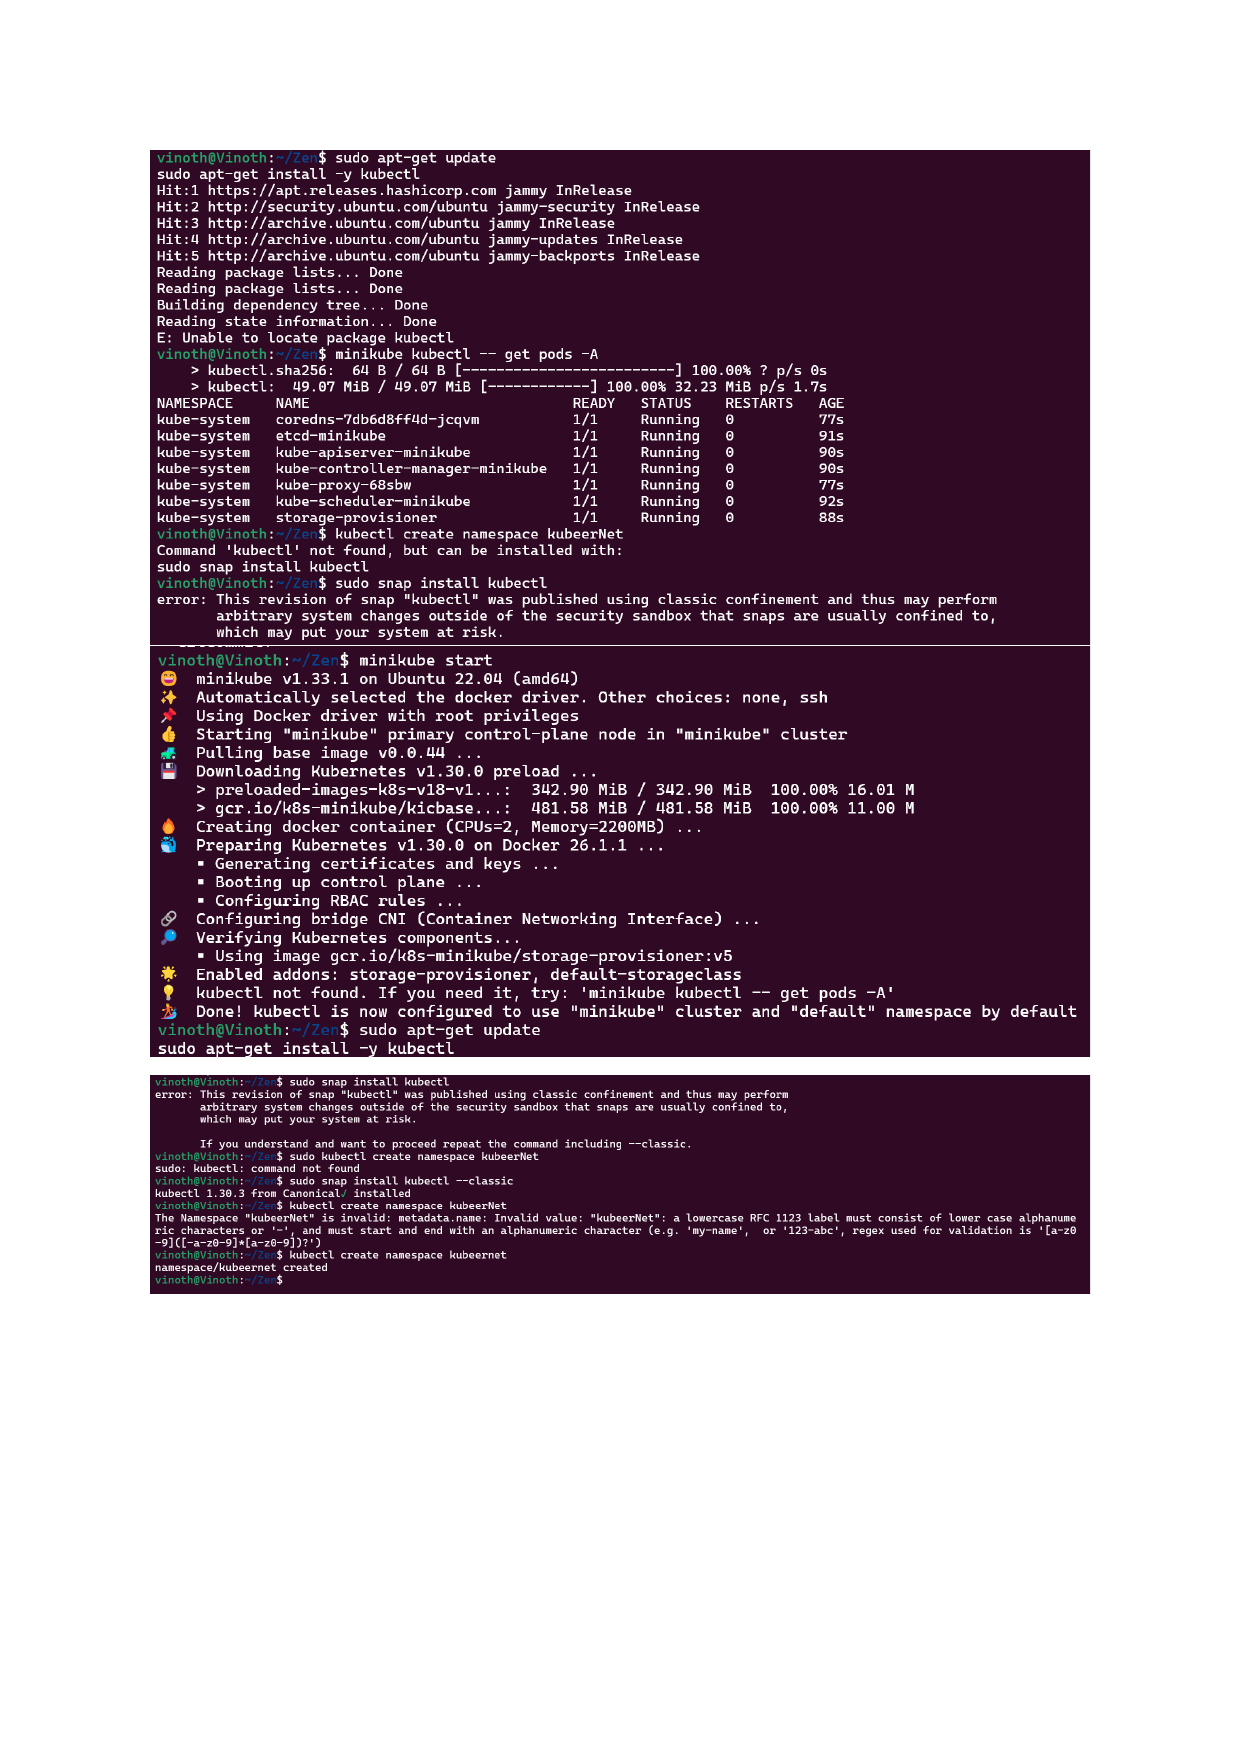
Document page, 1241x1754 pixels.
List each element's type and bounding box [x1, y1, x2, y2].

picture [150, 150, 1091, 645]
picture [150, 1075, 1091, 1294]
picture [150, 646, 1091, 1057]
